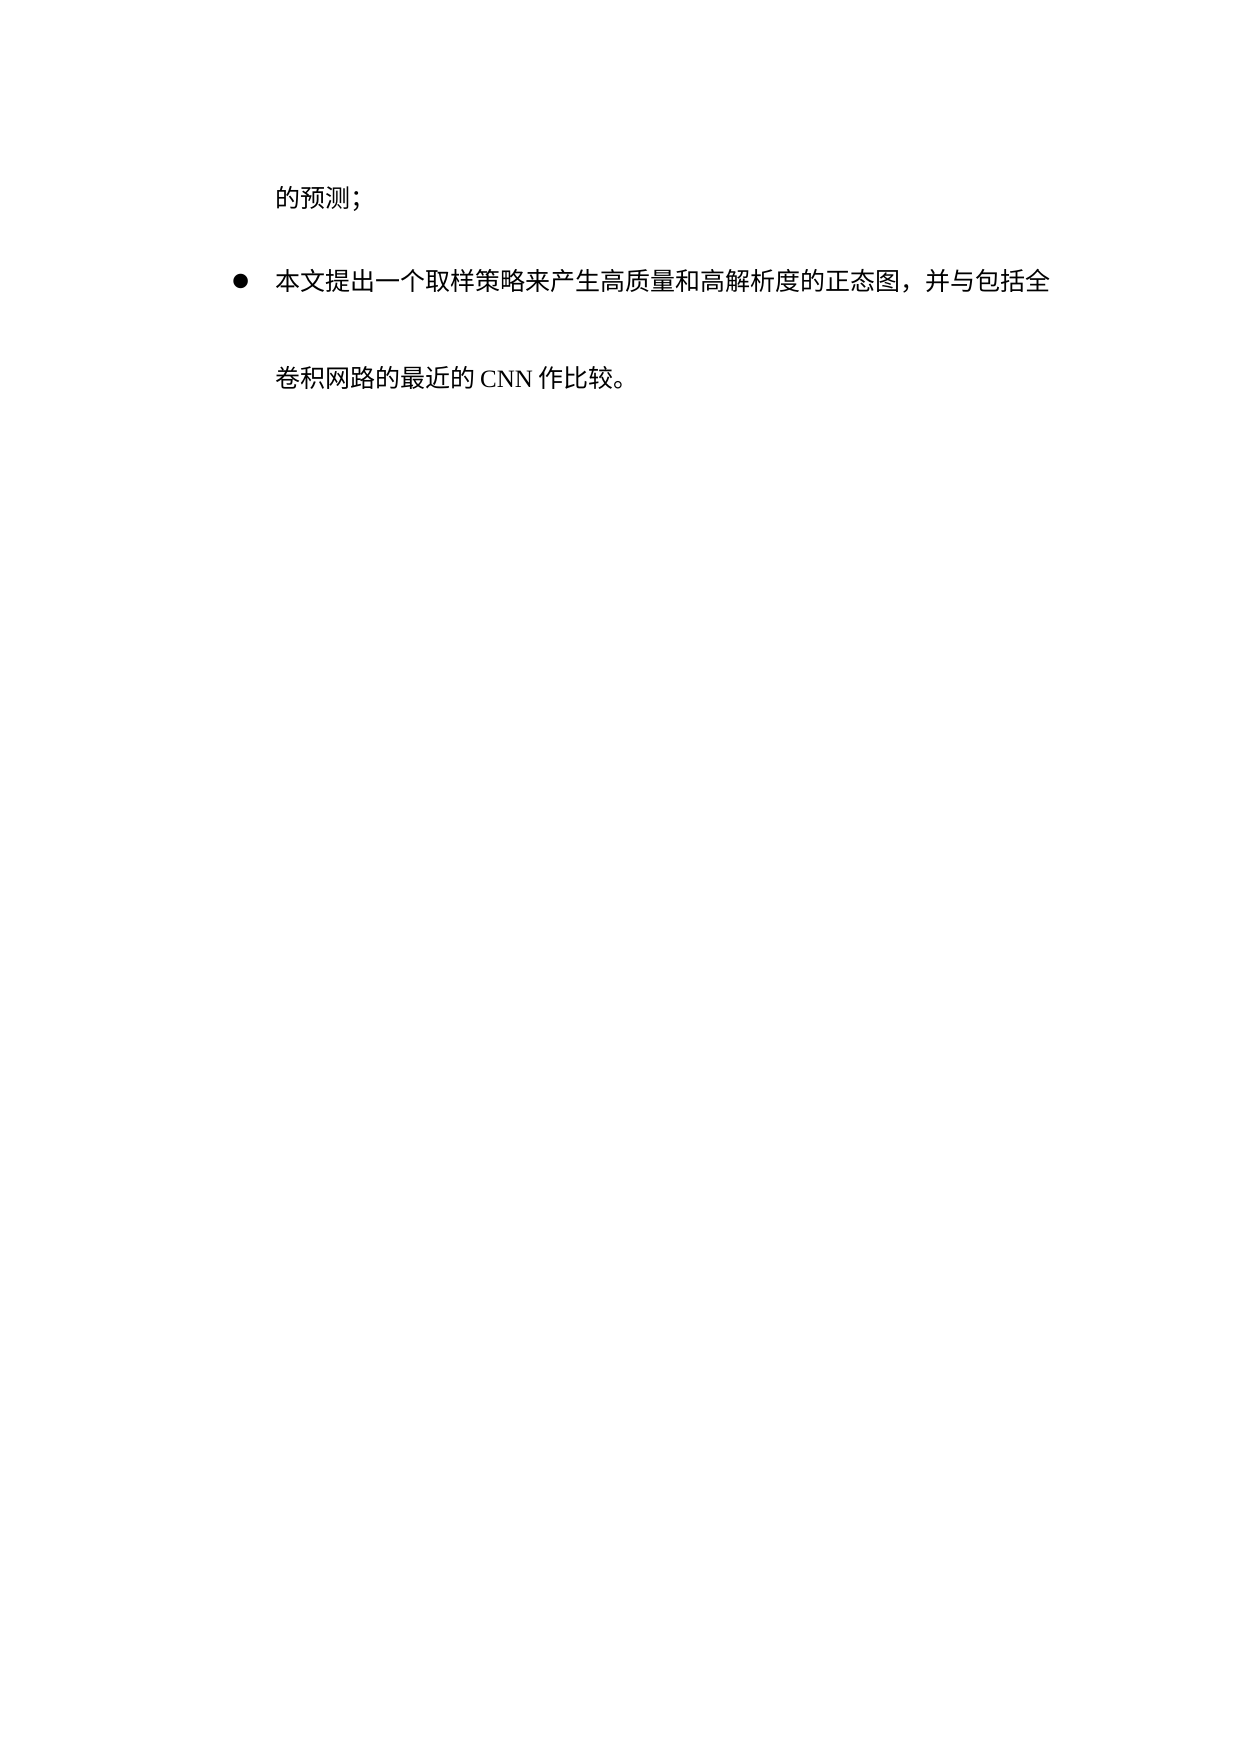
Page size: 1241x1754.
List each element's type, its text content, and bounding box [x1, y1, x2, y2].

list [231, 164, 1053, 229]
list 本文提出一个取样策略来产生高质量和高解析度的正态图，并与包括全卷积网路的最近的CNN作比较。 [231, 247, 1053, 409]
